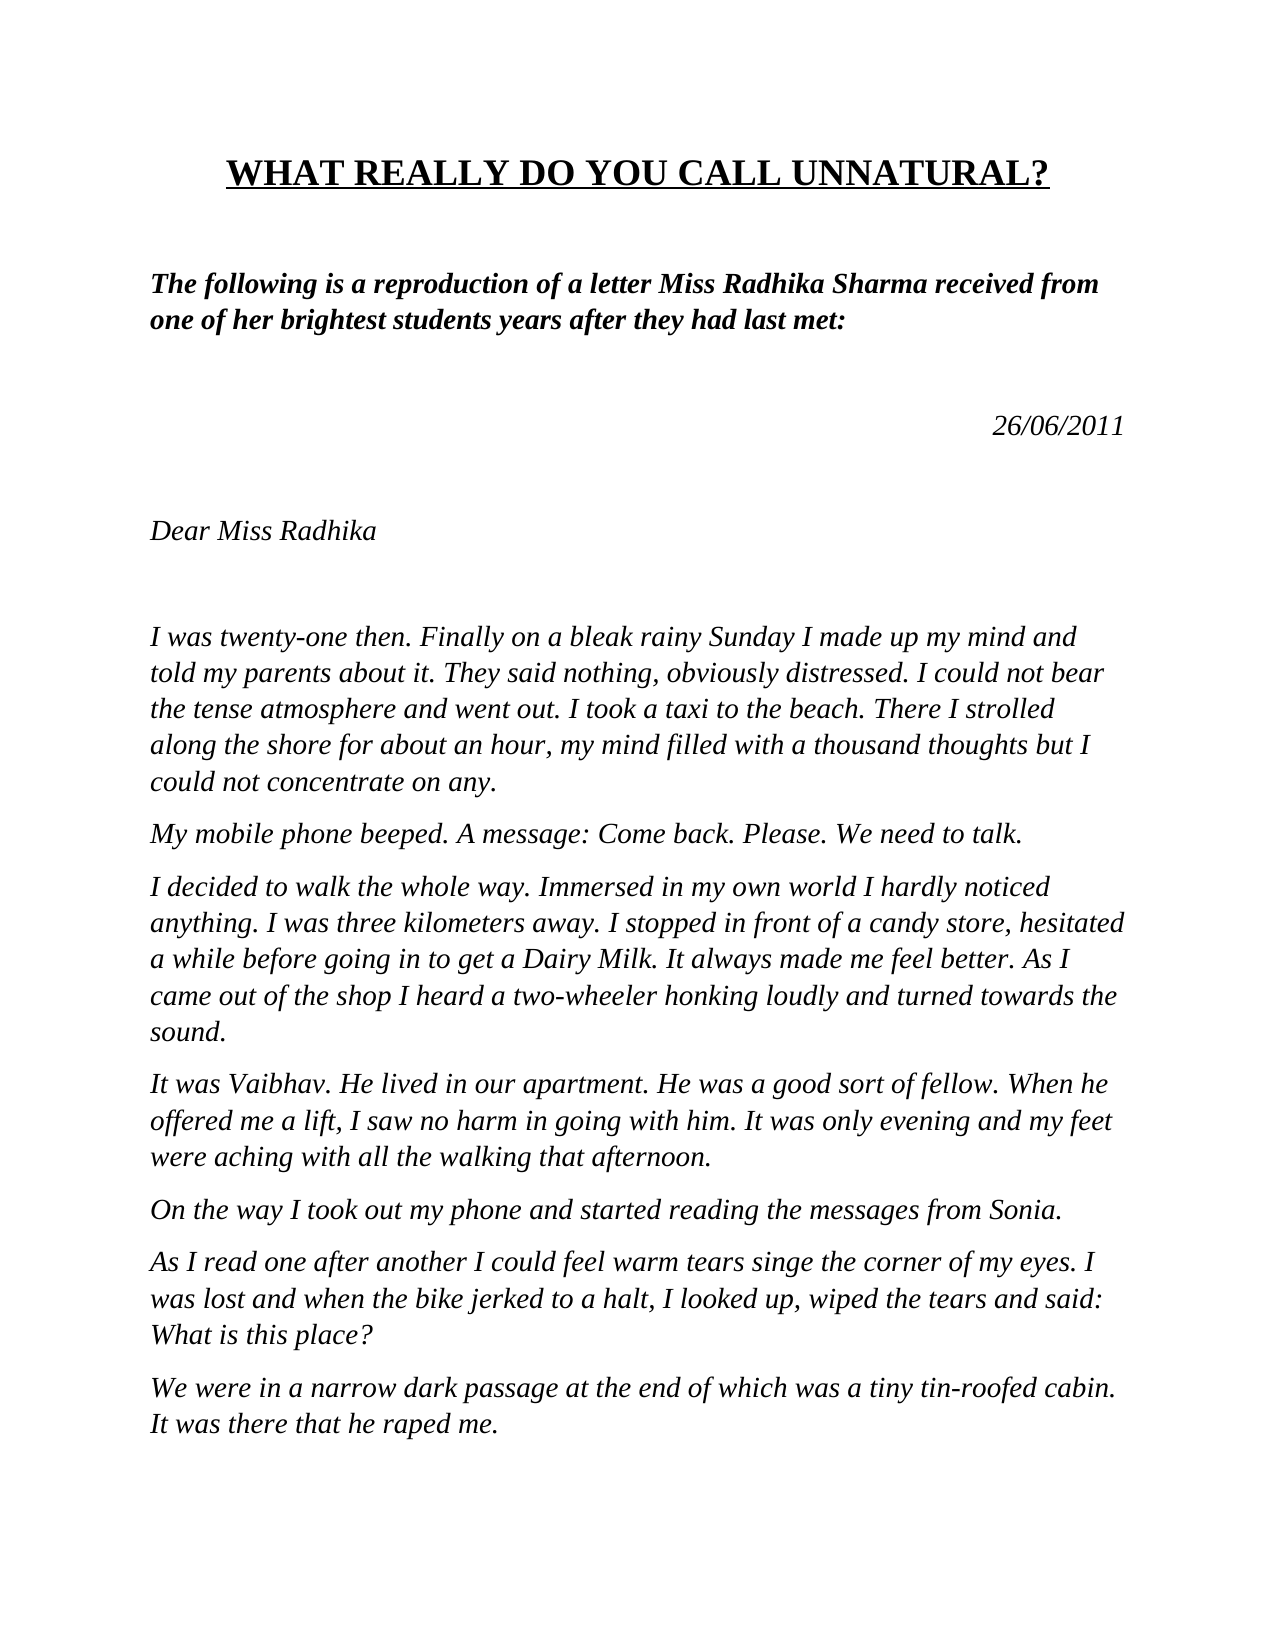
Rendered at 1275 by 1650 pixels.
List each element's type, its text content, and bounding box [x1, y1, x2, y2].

text On the way I took out my phone and started reading the messages from Sonia. [150, 1192, 1125, 1225]
text WHAT REALLY DO YOU CALL UNNATURAL? [150, 150, 1125, 193]
text 26/06/2011 [150, 408, 1125, 441]
text My mobile phone beeped. A message: Come back. Please. We need to talk. [150, 816, 1125, 850]
text The following is a reproduction of a letter Miss Radhika Sharma received from one of her brightest students years after they had last met: [150, 266, 1125, 336]
text It was Vaibhav. He lived in our apartment. He was a good sort of fellow. When he offered me a lift, I saw no harm in going with him. It was only evening and my feet were aching with all the walking that afternoon. [150, 1067, 1125, 1172]
text Dear Miss Radhika [150, 513, 1125, 547]
text As I read one after another I could feel warm tears singe the corner of my eyes. I was lost and when the bike jerked to a halt, I looked up, wiped the tears and said: What is this place? [150, 1244, 1125, 1350]
text I was twenty-one then. Finally on a bleak rainy Sunday I made up my mind and told my parents about it. They said nothing, obviously distressed. I could not bear the tense atmosphere and went out. I took a taxi to the beach. There I strolled along the shore for about an hour, my mind filled with a thousand thoughts but I could not concentrate on any. [150, 619, 1125, 797]
text I decided to walk the whole way. Immersed in my own world I hardly noticed anything. I was three kilometers away. I stopped in front of a candy store, hesitated a while before going in to get a Dairy Milk. It always made me feel better. As I came out of the shop I heard a two-wheeler honking loudly and turned towards the sound. [150, 869, 1125, 1047]
text We were in a narrow dark passage at the end of which was a tiny tin-roofed cabin. It was there that he raped me. [150, 1370, 1125, 1439]
